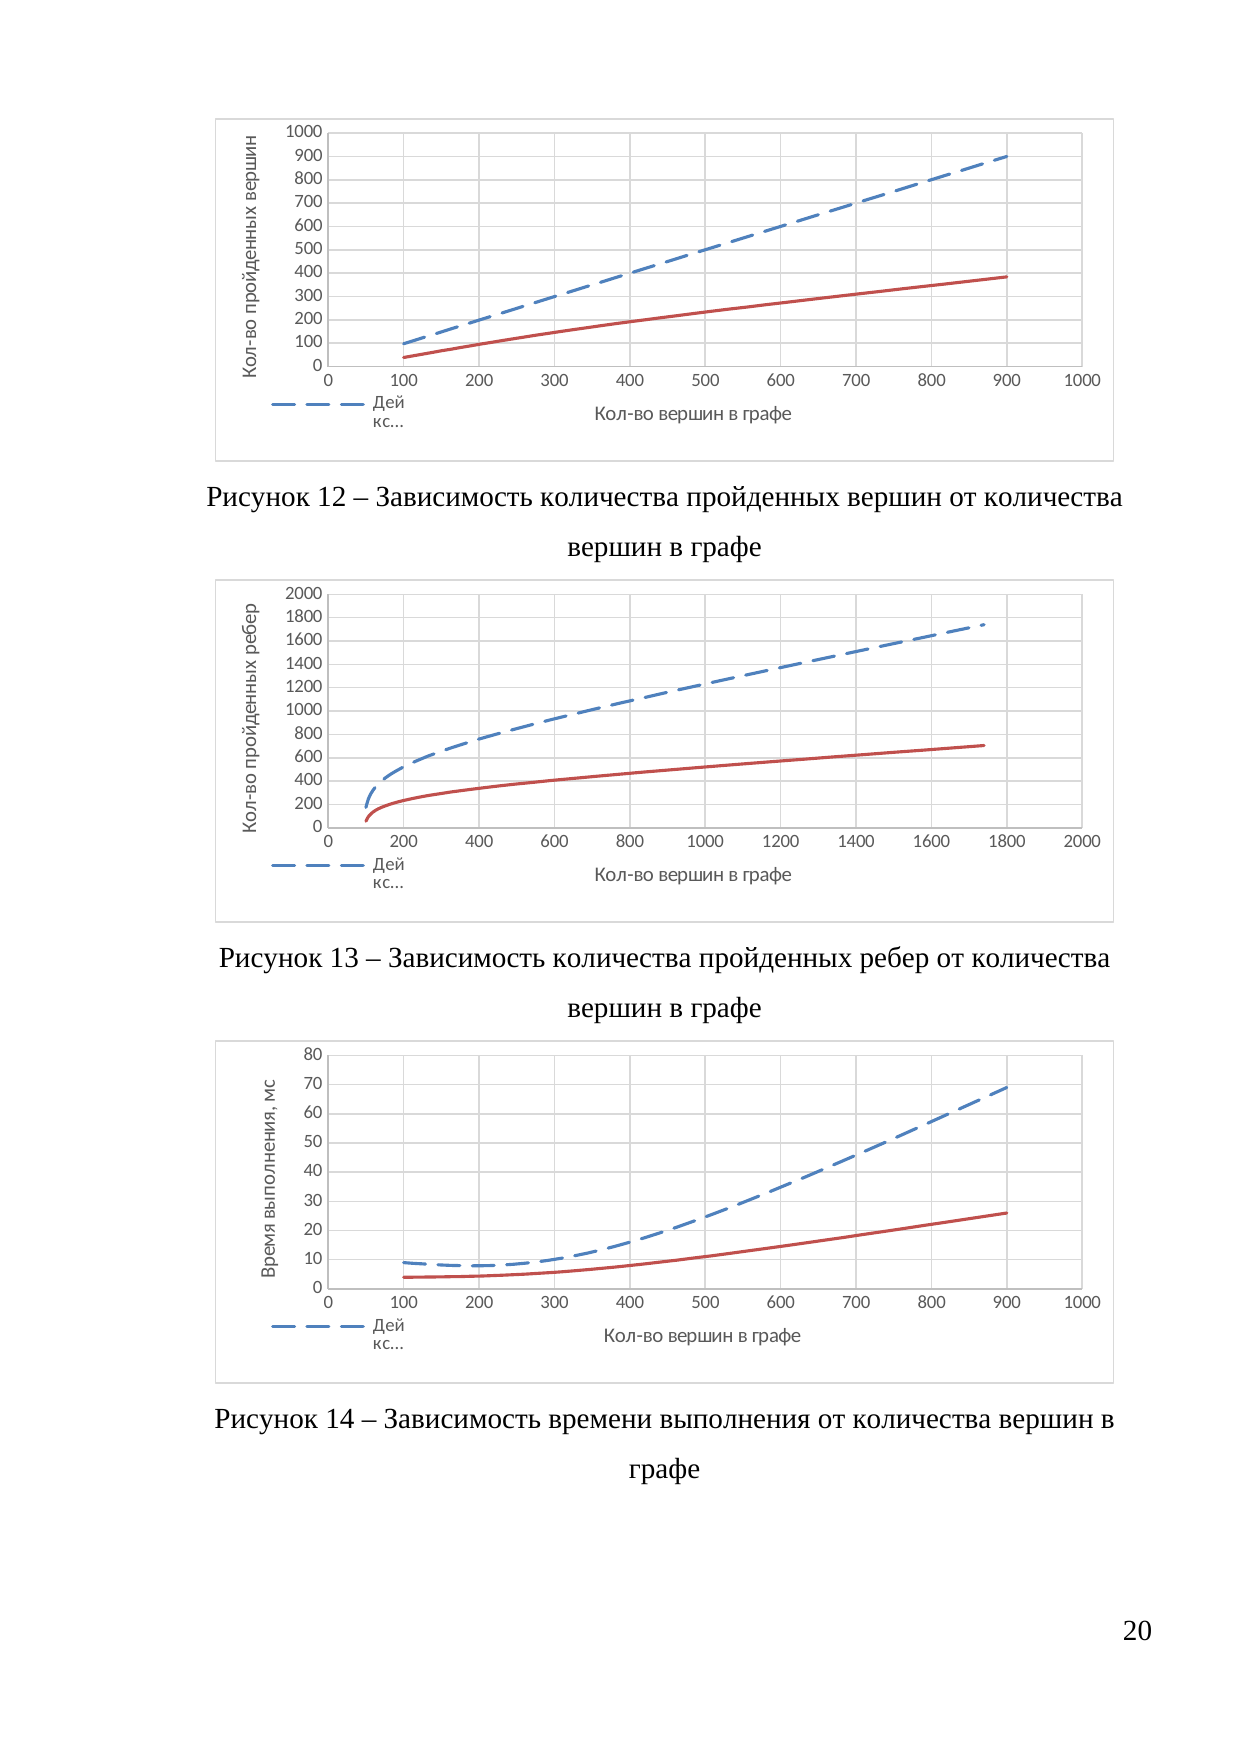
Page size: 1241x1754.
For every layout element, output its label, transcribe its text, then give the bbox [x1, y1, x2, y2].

text Рисунок 14 – Зависимость времени выполнения от количества вершин в графе [177, 1401, 1152, 1485]
text Рисунок 13 – Зависимость количества пройденных ребер от количества вершин в графе [177, 940, 1152, 1024]
text Рисунок 12 – Зависимость количества пройденных вершин от количества вершин в графе [177, 479, 1152, 562]
